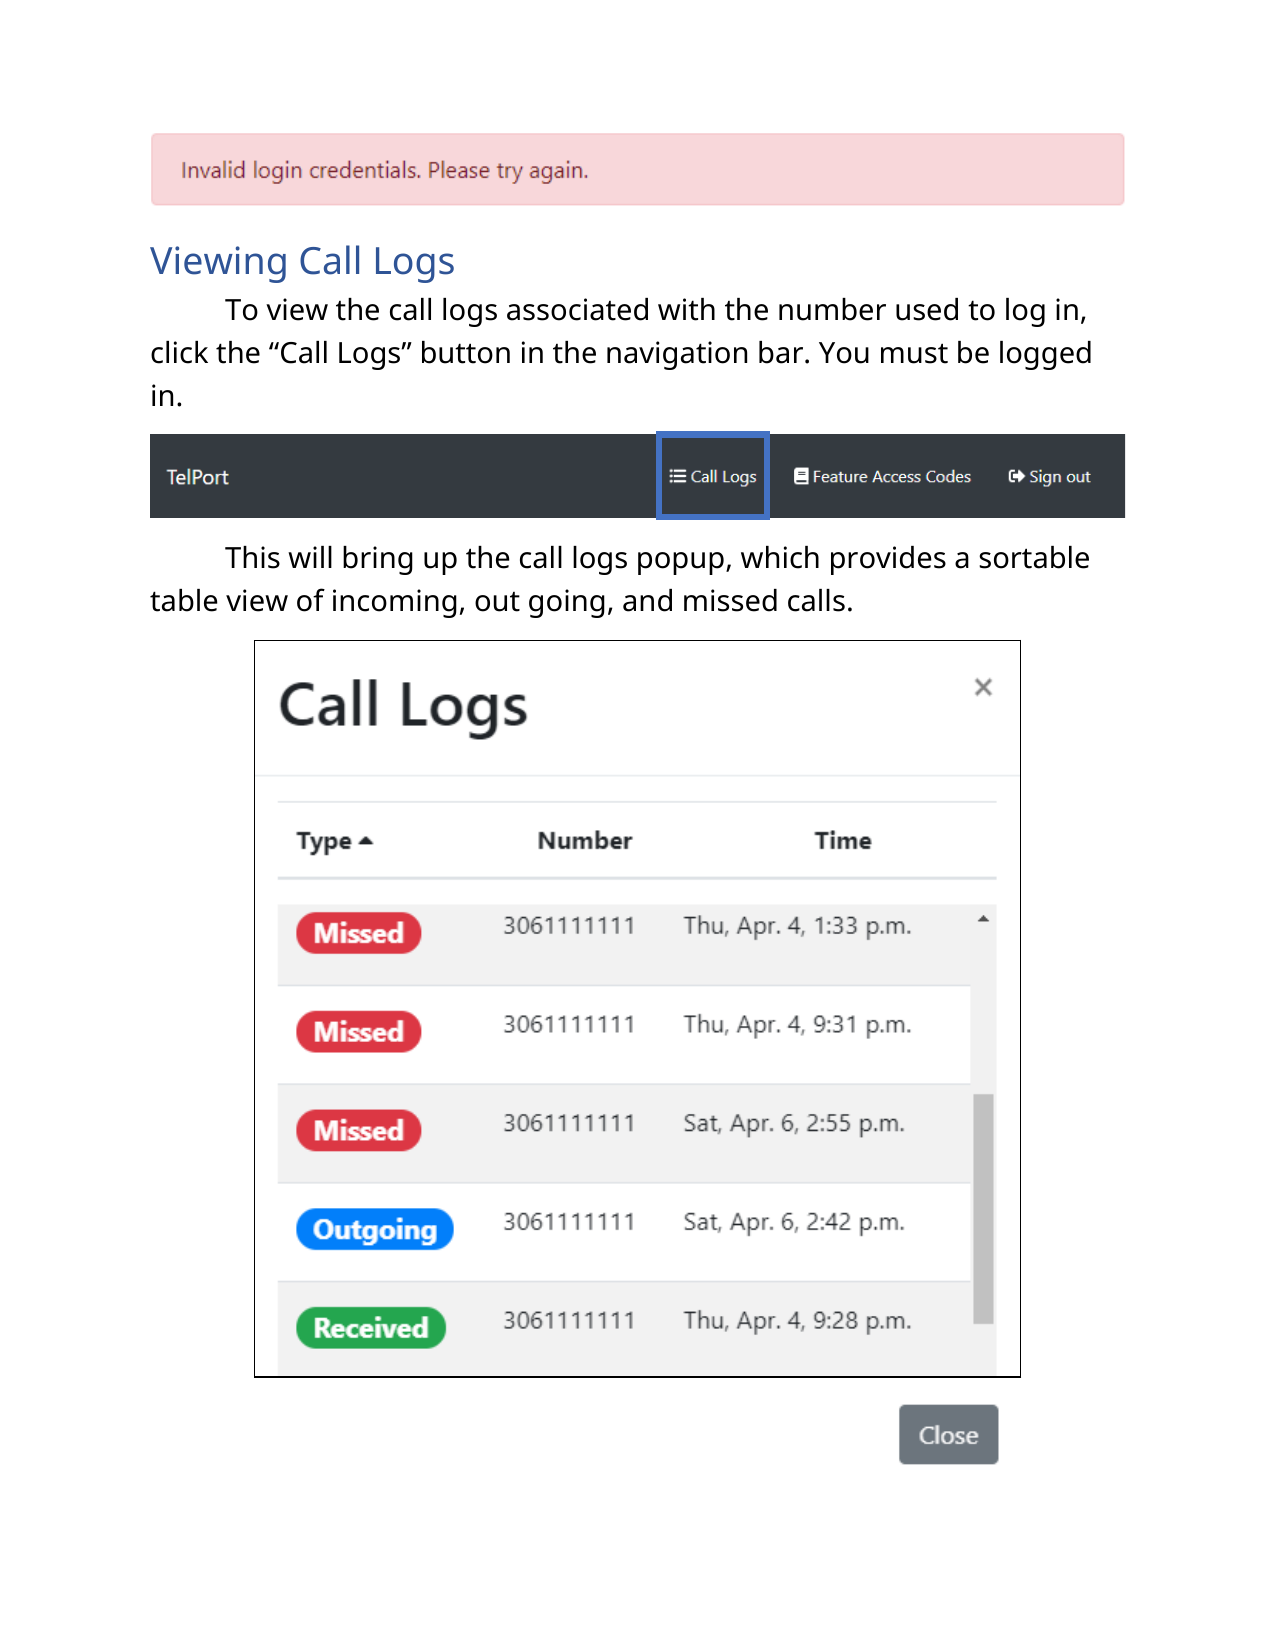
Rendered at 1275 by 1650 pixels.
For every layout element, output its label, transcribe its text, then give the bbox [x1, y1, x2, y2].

picture [150, 434, 656, 518]
picture [253, 1381, 1022, 1488]
picture [770, 434, 1125, 518]
text This will bring up the call logs popup, which provides a sortable table view of incoming, out going, and missed calls. [150, 537, 1125, 620]
picture [255, 641, 1020, 1376]
picture [150, 132, 1125, 207]
text To view the call logs associated with the number used to log in, click the “Call Logs” button in the navigation bar. You must be logged in. [150, 289, 1125, 415]
picture [662, 438, 764, 514]
subtitle Viewing Call Logs [150, 234, 1125, 285]
